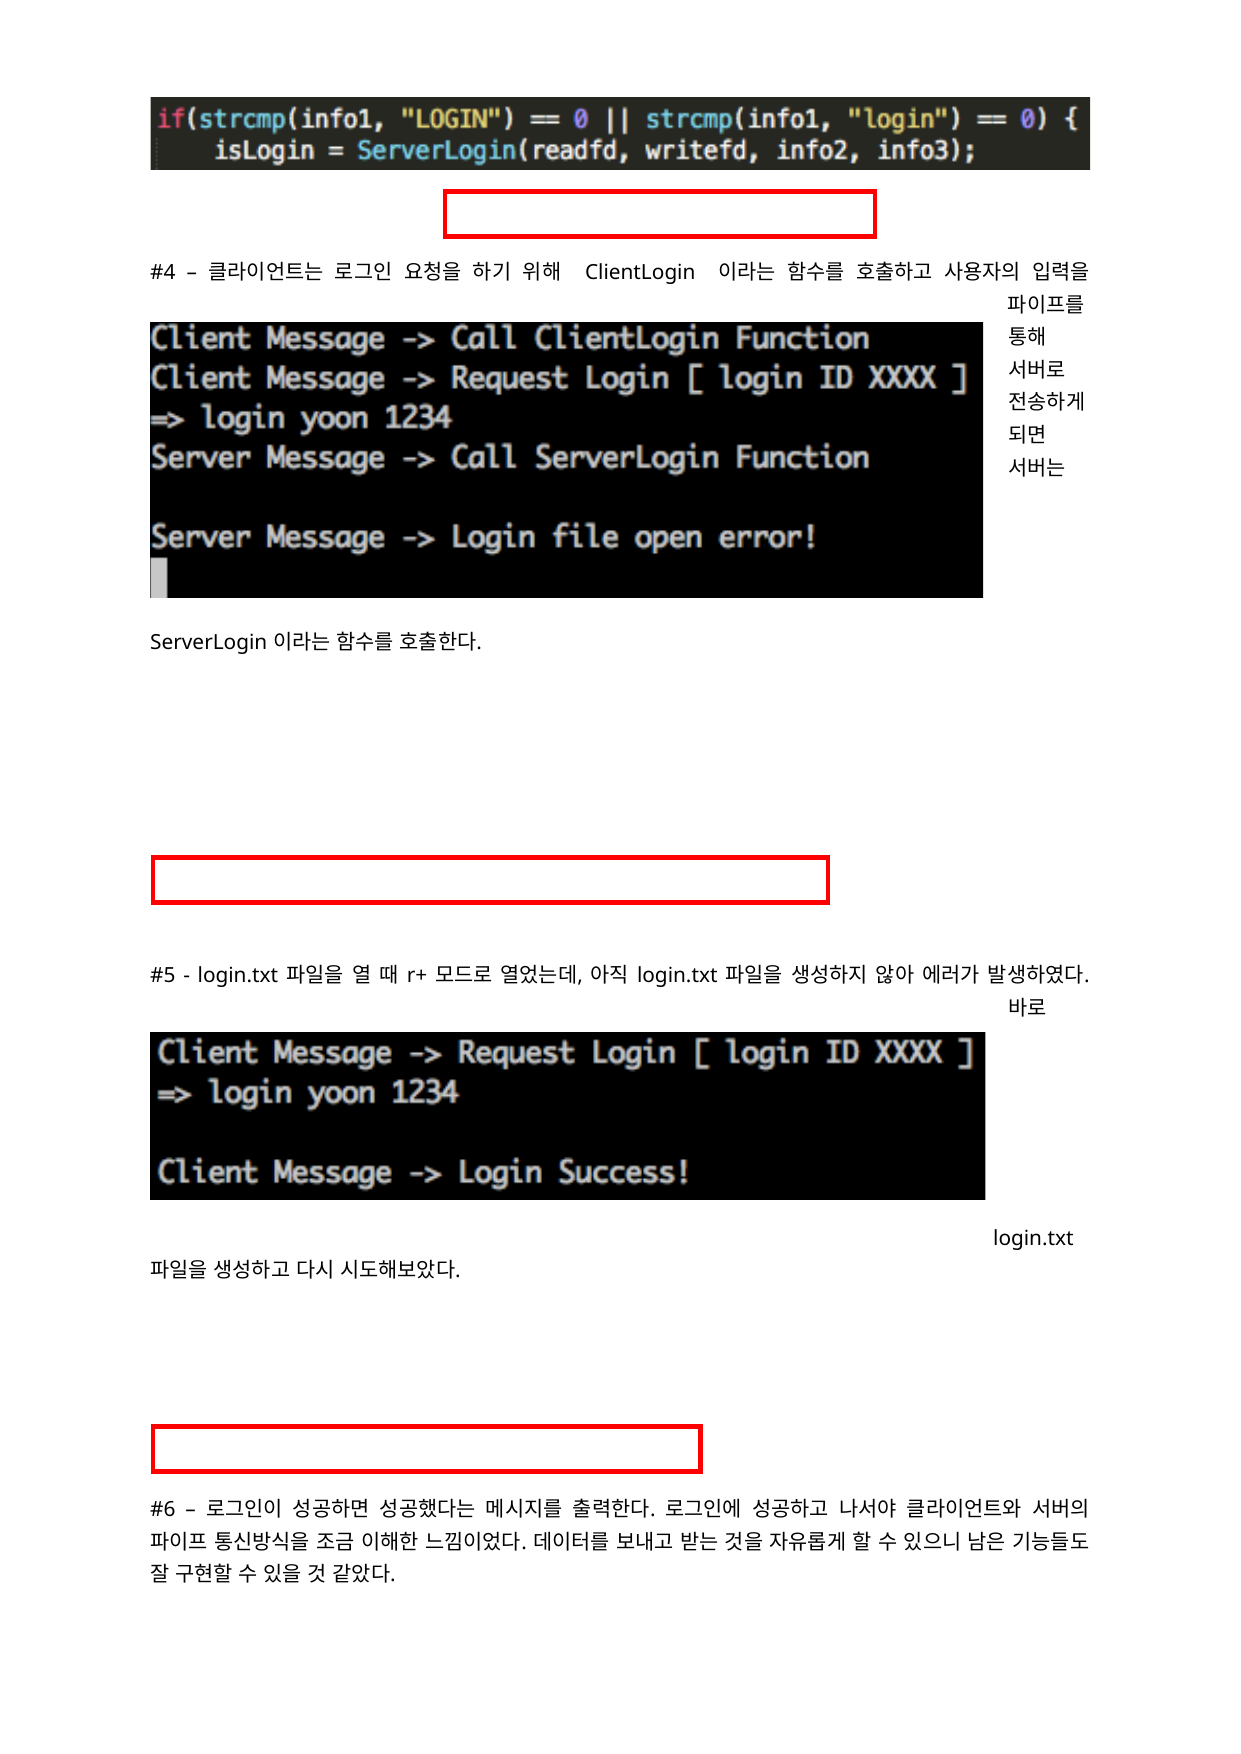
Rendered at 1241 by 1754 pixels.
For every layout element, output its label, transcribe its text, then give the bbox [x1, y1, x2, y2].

text #6 – 로그인이 성공하면 성공했다는 메시지를 출력한다. 로그인에 성공하고 나서야 클라이언트와 서버의 파이프 통신방식을 조금 이해한 느낌이었다. 데이터를 보내고 받는 것을 자유롭게 할 수 있으니 남은 기능들도 잘 구현할 수 있을 것 같았다. [150, 1492, 1090, 1588]
picture [150, 1032, 986, 1200]
picture [150, 322, 984, 598]
picture [150, 97, 1091, 170]
